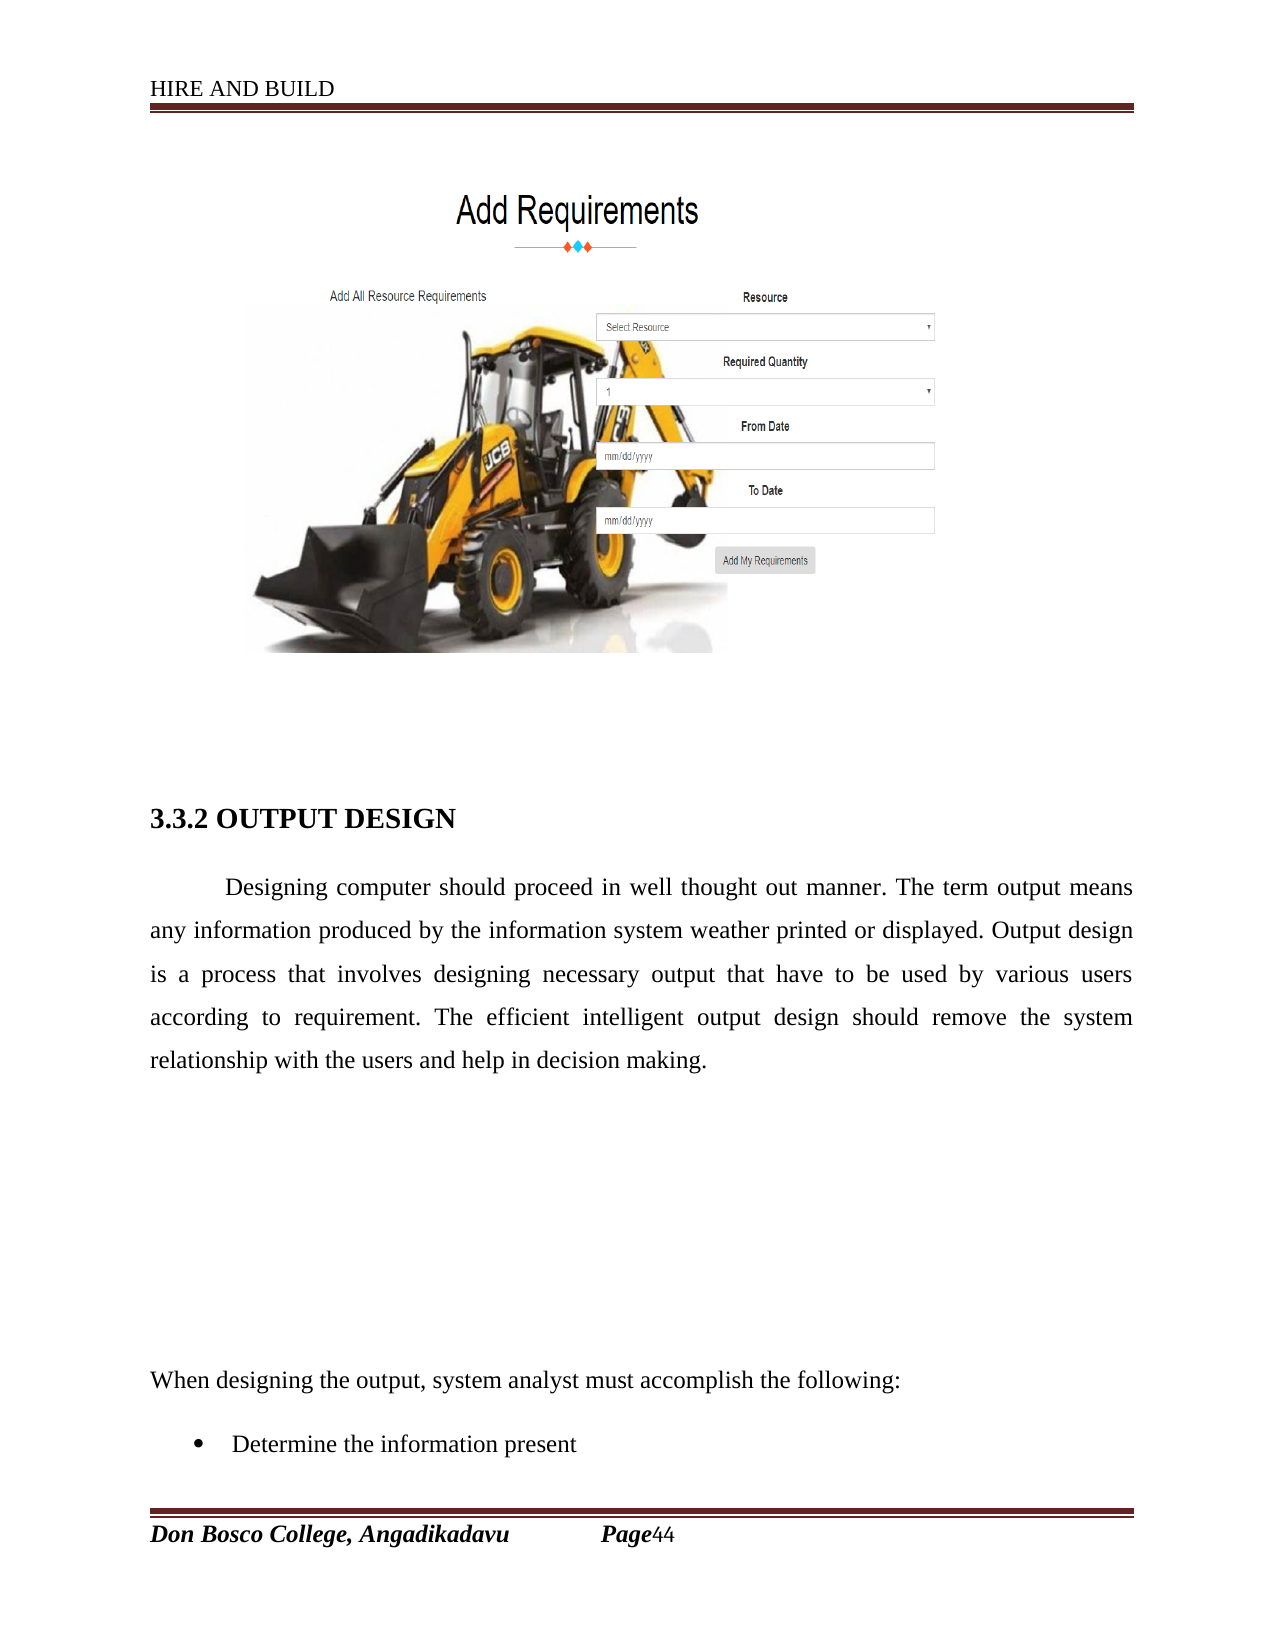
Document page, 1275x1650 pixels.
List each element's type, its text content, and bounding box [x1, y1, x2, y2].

picture [243, 150, 980, 653]
list Determine the information present [194, 1429, 1134, 1457]
text Designing computer should proceed in well thought out manner. The term output means any information produced by the information system weather printed or displayed. Output design is a process that involves designing necessary output that have to be used by various users according to requirement. The efficient intelligent output design should remove the system relationship with the users and help in decision making. [150, 872, 1134, 1074]
text When designing the output, system analyst must accomplish the following: [150, 1365, 1134, 1393]
text 3.3.2 OUTPUT DESIGN [150, 801, 1134, 835]
